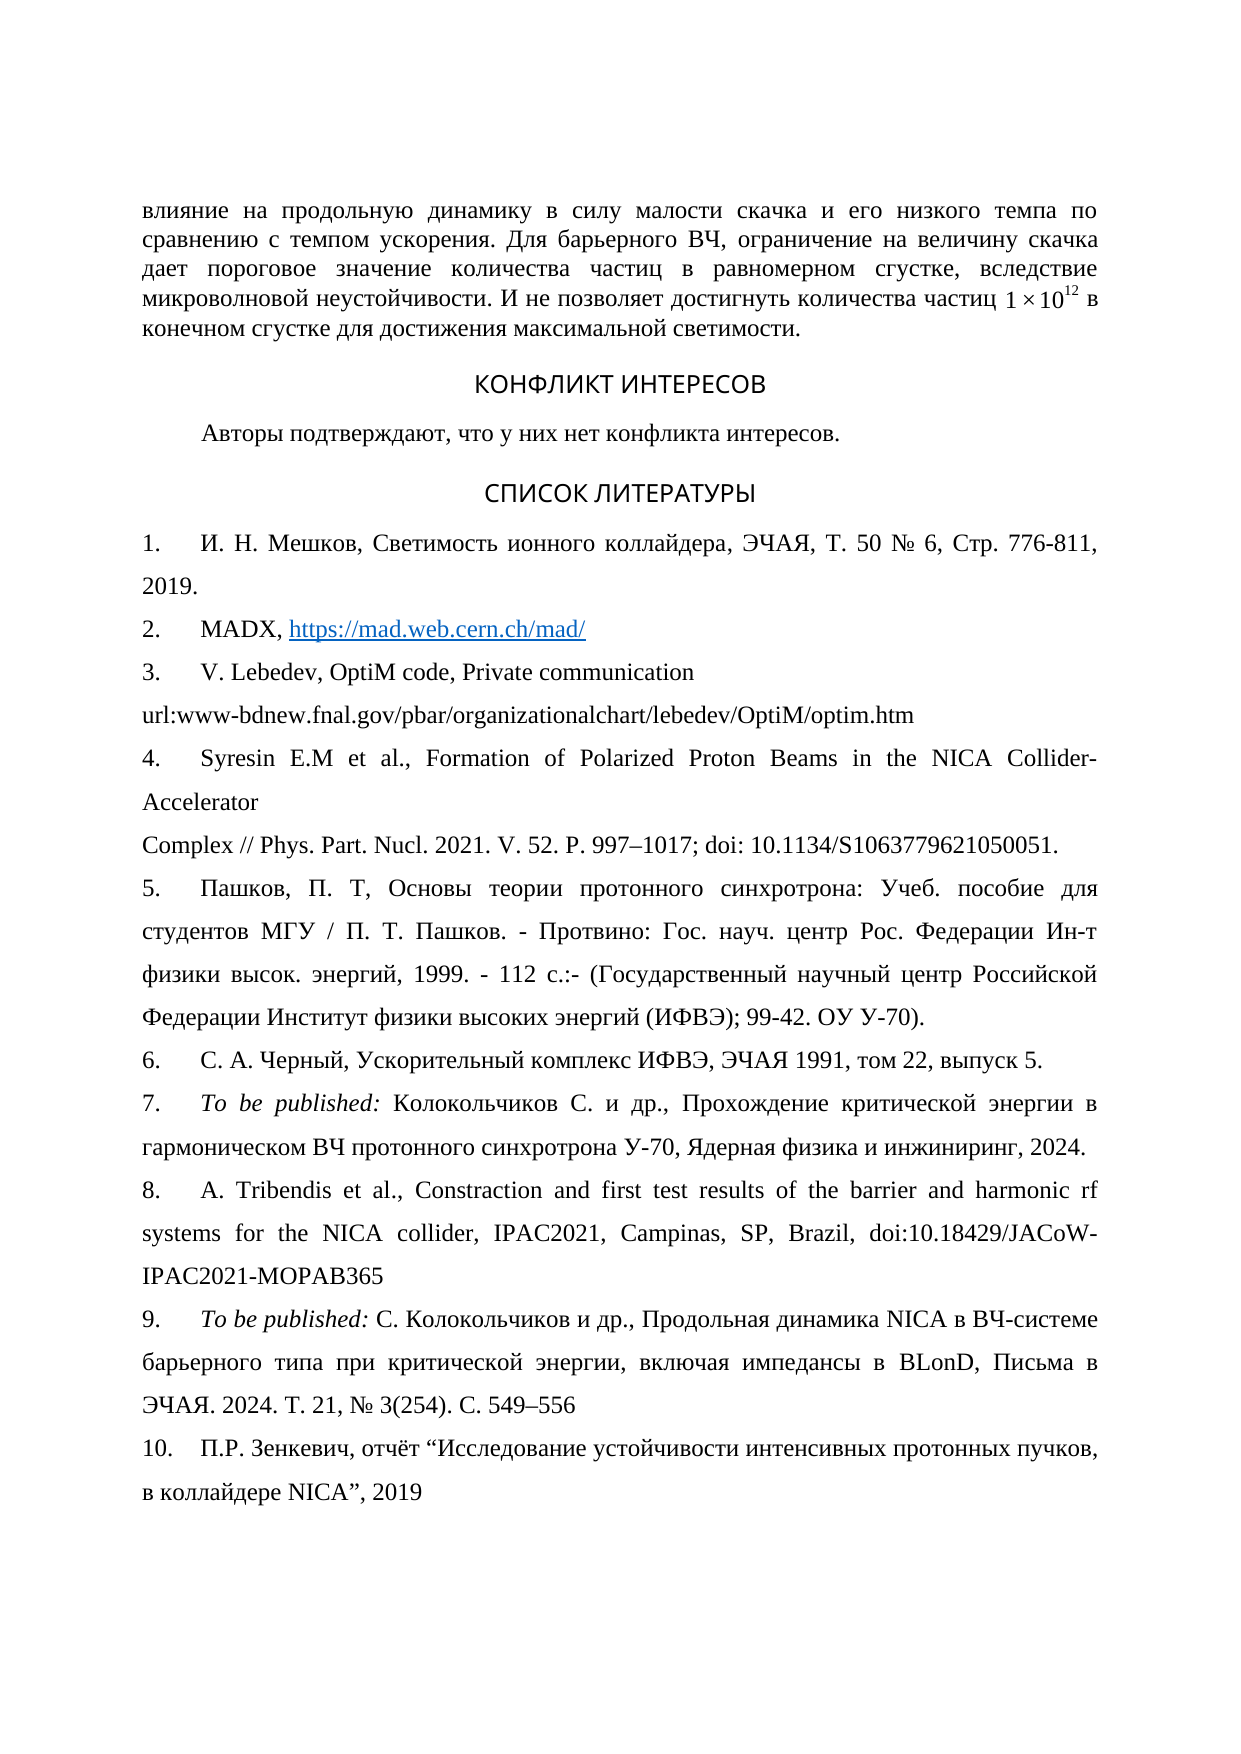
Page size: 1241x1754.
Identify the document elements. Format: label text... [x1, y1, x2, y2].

text 10. П.Р. Зенкевич, отчёт “Исследование устойчивости интенсивных протонных пучков, в коллайдере NICA”, 2019 [142, 1433, 1098, 1505]
text 2. MADX, https://mad.web.cern.ch/mad/ [142, 614, 1098, 643]
text 5. Пашков, П. Т, Основы теории протонного синхротрона: Учеб. пособие для студентов МГУ / П. Т. Пашков. - Протвино: Гос. науч. центр Рос. Федерации Ин-т физики высок. энергий, 1999. - 112 с.:- (Государственный научный центр Российской Федерации Институт физики высоких энергий (ИФВЭ); 99-42. ОУ У-70). [142, 873, 1098, 1031]
text 7. To be published: Колокольчиков С. и др., Прохождение критической энергии в гармоническом ВЧ протонного синхротрона У-70, Ядерная физика и инжиниринг, 2024. [142, 1088, 1098, 1160]
text 1. И. Н. Мешков, Светимость ионного коллайдера, ЭЧАЯ, Т. 50 № 6, Стр. 776-811, 2019. [142, 528, 1098, 600]
text 3. V. Lebedev, OptiM code, Private communication url:www-bdnew.fnal.gov/pbar/organizationalchart/lebedev/OptiM/optim.htm [142, 657, 1098, 729]
text 6. С. А. Черный, Ускорительный комплекс ИФВЭ, ЭЧАЯ 1991, том 22, выпуск 5. [142, 1045, 1098, 1074]
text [142, 195, 1098, 341]
text 8. A. Tribendis et al., Constraction and first test results of the barrier and harmonic rf systems for the NICA collider, IPAC2021, Campinas, SP, Brazil, doi:10.18429/JACoW-IPAC2021-MOPAB365 [142, 1175, 1098, 1290]
text Complex // Phys. Part. Nucl. 2021. V. 52. P. 997–1017; doi: 10.1134/S1063779621050051. [142, 830, 1098, 858]
text 9. To be published: С. Колокольчиков и др., Продольная динамика NICA в ВЧ-системе барьерного типа при критической энергии, включая импедансы в BLonD, Письма в ЭЧАЯ. 2024. Т. 21, № 3(254). С. 549–556 [142, 1304, 1098, 1419]
subtitle КОНФЛИКТ ИНТЕРЕСОВ [142, 366, 1098, 401]
text 4. Syresin E.M et al., Formation of Polarized Proton Beams in the NICA Collider-Accelerator [142, 743, 1098, 815]
subtitle СПИСОК ЛИТЕРАТУРЫ [142, 476, 1098, 510]
text Авторы подтверждают, что у них нет конфликта интересов. [142, 418, 1098, 447]
